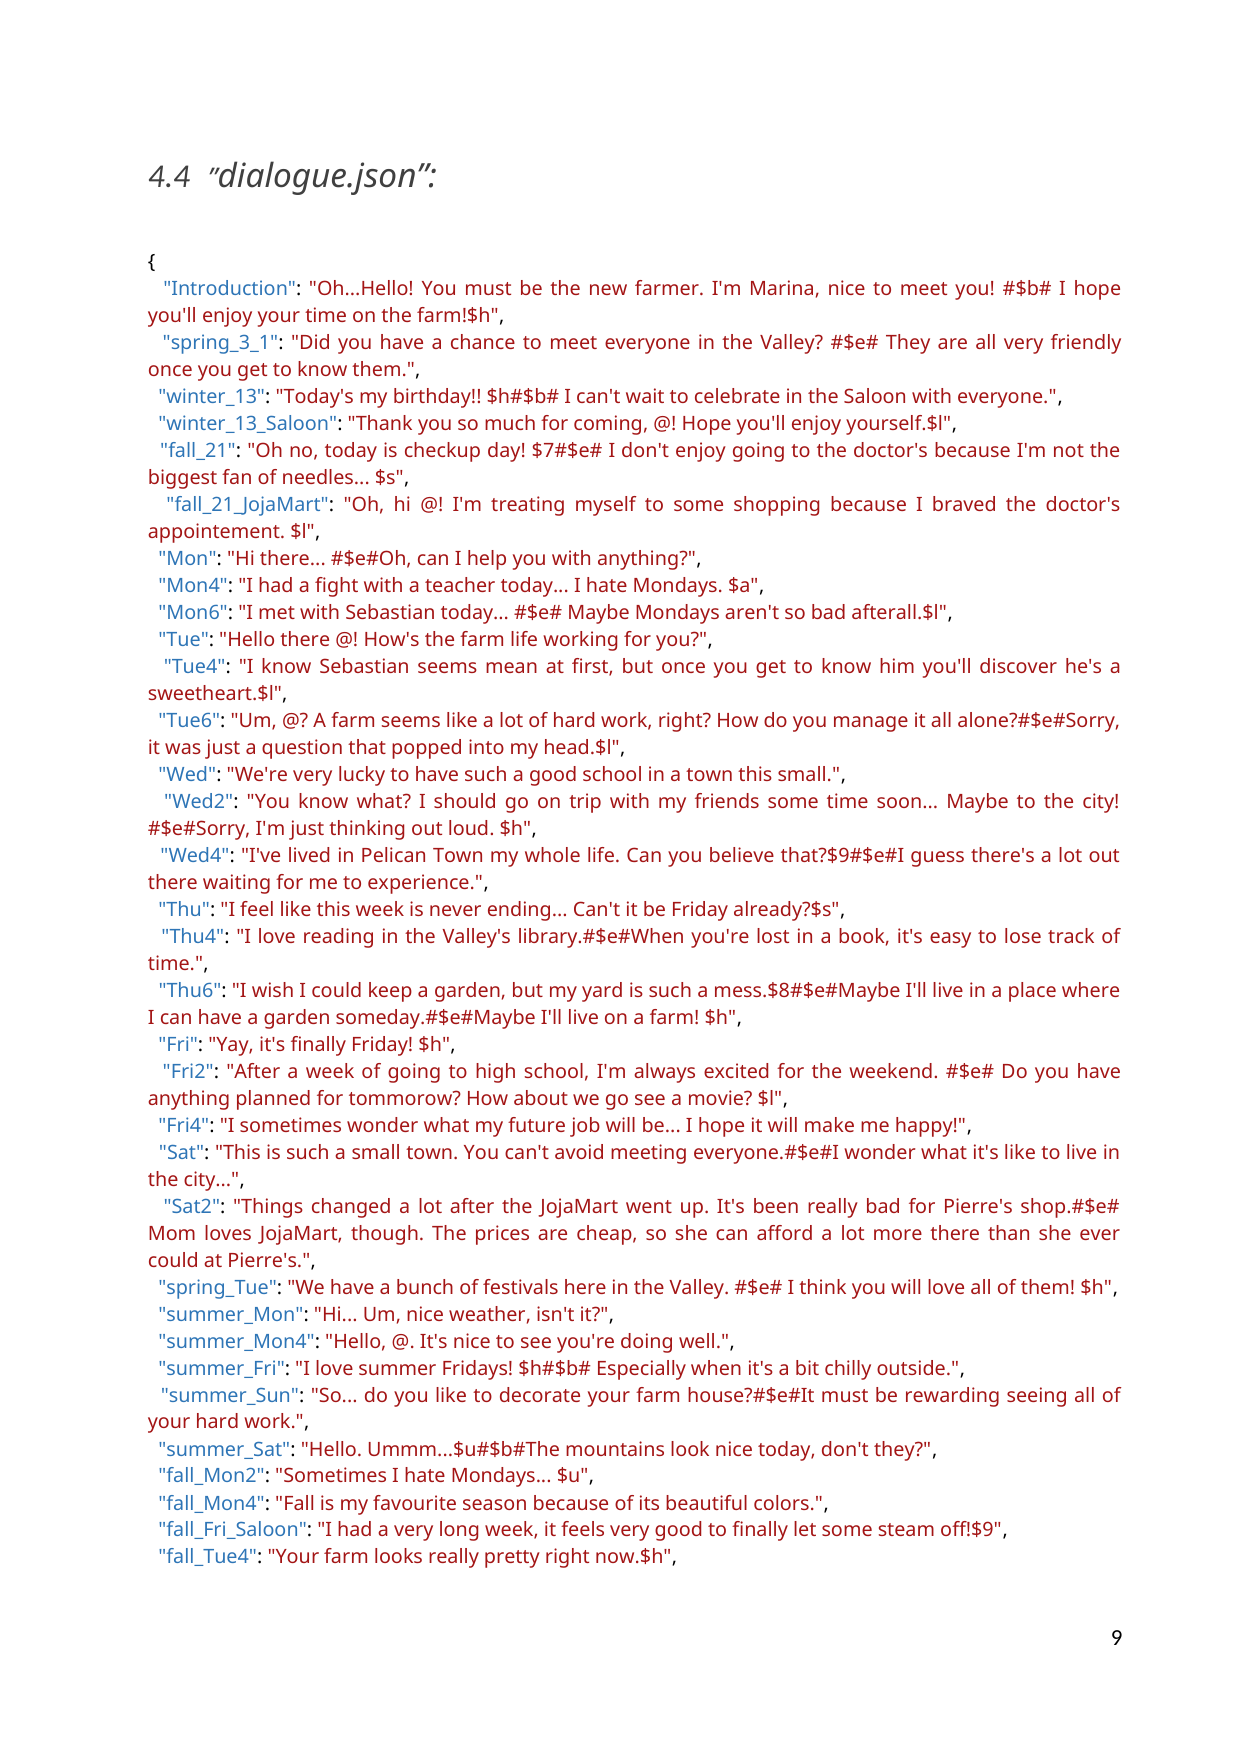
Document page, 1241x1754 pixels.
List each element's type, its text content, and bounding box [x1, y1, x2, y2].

text "Thu4": "I love reading in the Valley's library.#$e#When you're lost in a book, it's easy to lose track of time.", [148, 922, 1122, 976]
text "Fri4": "I sometimes wonder what my future job will be... I hope it will make me happy!", [148, 1111, 1122, 1138]
text "fall_Fri_Saloon": "I had a very long week, it feels very good to finally let some steam off!$9", [148, 1516, 1122, 1543]
text "fall_Mon4": "Fall is my favourite season because of its beautiful colors.", [148, 1489, 1122, 1516]
text { [148, 248, 1122, 275]
text "Mon": "Hi there... #$e#Oh, can I help you with anything?", [148, 544, 1122, 571]
text "Fri2": "After a week of going to high school, I'm always excited for the weekend. #$e# Do you have anything planned for tommorow? How about we go see a movie? $l", [148, 1057, 1122, 1111]
text "Thu": "I feel like this week is never ending... Can't it be Friday already?$s", [148, 895, 1122, 922]
text "summer_Sun": "So... do you like to decorate your farm house?#$e#It must be rewarding seeing all of your hard work.", [148, 1381, 1122, 1435]
text "Fri": "Yay, it's finally Friday! $h", [148, 1030, 1122, 1057]
text "spring_Tue": "We have a bunch of festivals here in the Valley. #$e# I think you will love all of them! $h", [148, 1273, 1122, 1300]
text "winter_13": "Today's my birthday!! $h#$b# I can't wait to celebrate in the Saloon with everyone.", [148, 383, 1122, 409]
text "Tue6": "Um, @? A farm seems like a lot of hard work, right? How do you manage it all alone?#$e#Sorry, it was just a question that popped into my head.$l", [148, 706, 1122, 760]
text "Introduction": "Oh...Hello! You must be the new farmer. I'm Marina, nice to meet you! #$b# I hope you'll enjoy your time on the farm!$h", [148, 275, 1122, 329]
text "summer_Fri": "I love summer Fridays! $h#$b# Especially when it's a bit chilly outside.", [148, 1354, 1122, 1381]
text "fall_21_JojaMart": "Oh, hi @! I'm treating myself to some shopping because I braved the doctor's appointement. $l", [148, 491, 1122, 544]
text "Wed": "We're very lucky to have such a good school in a town this small.", [148, 760, 1122, 787]
text "fall_Tue4": "Your farm looks really pretty right now.$h", [148, 1543, 1122, 1570]
text "winter_13_Saloon": "Thank you so much for coming, @! Hope you'll enjoy yourself.$l", [148, 409, 1122, 437]
text "spring_3_1": "Did you have a chance to meet everyone in the Valley? #$e# They are all very friendly once you get to know them.", [148, 329, 1122, 383]
text "Wed4": "I've lived in Pelican Town my whole life. Can you believe that?$9#$e#I guess there's a lot out there waiting for me to experience.", [148, 841, 1122, 895]
text "fall_21": "Oh no, today is checkup day! $7#$e# I don't enjoy going to the doctor's because I'm not the biggest fan of needles... $s", [148, 437, 1122, 491]
text "fall_Mon2": "Sometimes I hate Mondays... $u", [148, 1462, 1122, 1489]
text "Wed2": "You know what? I should go on trip with my friends some time soon... Maybe to the city!#$e#Sorry, I'm just thinking out loud. $h", [148, 787, 1122, 841]
text "Sat2": "Things changed a lot after the JojaMart went up. It's been really bad for Pierre's shop.#$e# Mom loves JojaMart, though. The prices are cheap, so she can afford a lot more there than she ever could at Pierre's.", [148, 1192, 1122, 1273]
text "summer_Mon4": "Hello, @. It's nice to see you're doing well.", [148, 1327, 1122, 1354]
text "Sat": "This is such a small town. You can't avoid meeting everyone.#$e#I wonder what it's like to live in the city...", [148, 1138, 1122, 1192]
text "summer_Mon": "Hi... Um, nice weather, isn't it?", [148, 1300, 1122, 1327]
subtitle ”dialogue.json”: [148, 152, 1122, 197]
text "Thu6": "I wish I could keep a garden, but my yard is such a mess.$8#$e#Maybe I'll live in a place where I can have a garden someday.#$e#Maybe I'll live on a farm! $h", [148, 976, 1122, 1030]
text "Mon4": "I had a fight with a teacher today... I hate Mondays. $a", [148, 571, 1122, 598]
text "Tue4": "I know Sebastian seems mean at first, but once you get to know him you'll discover he's a sweetheart.$l", [148, 652, 1122, 706]
text "Tue": "Hello there @! How's the farm life working for you?", [148, 625, 1122, 652]
text "summer_Sat": "Hello. Ummm...$u#$b#The mountains look nice today, don't they?", [148, 1435, 1122, 1462]
text "Mon6": "I met with Sebastian today... #$e# Maybe Mondays aren't so bad afterall.$l", [148, 598, 1122, 625]
